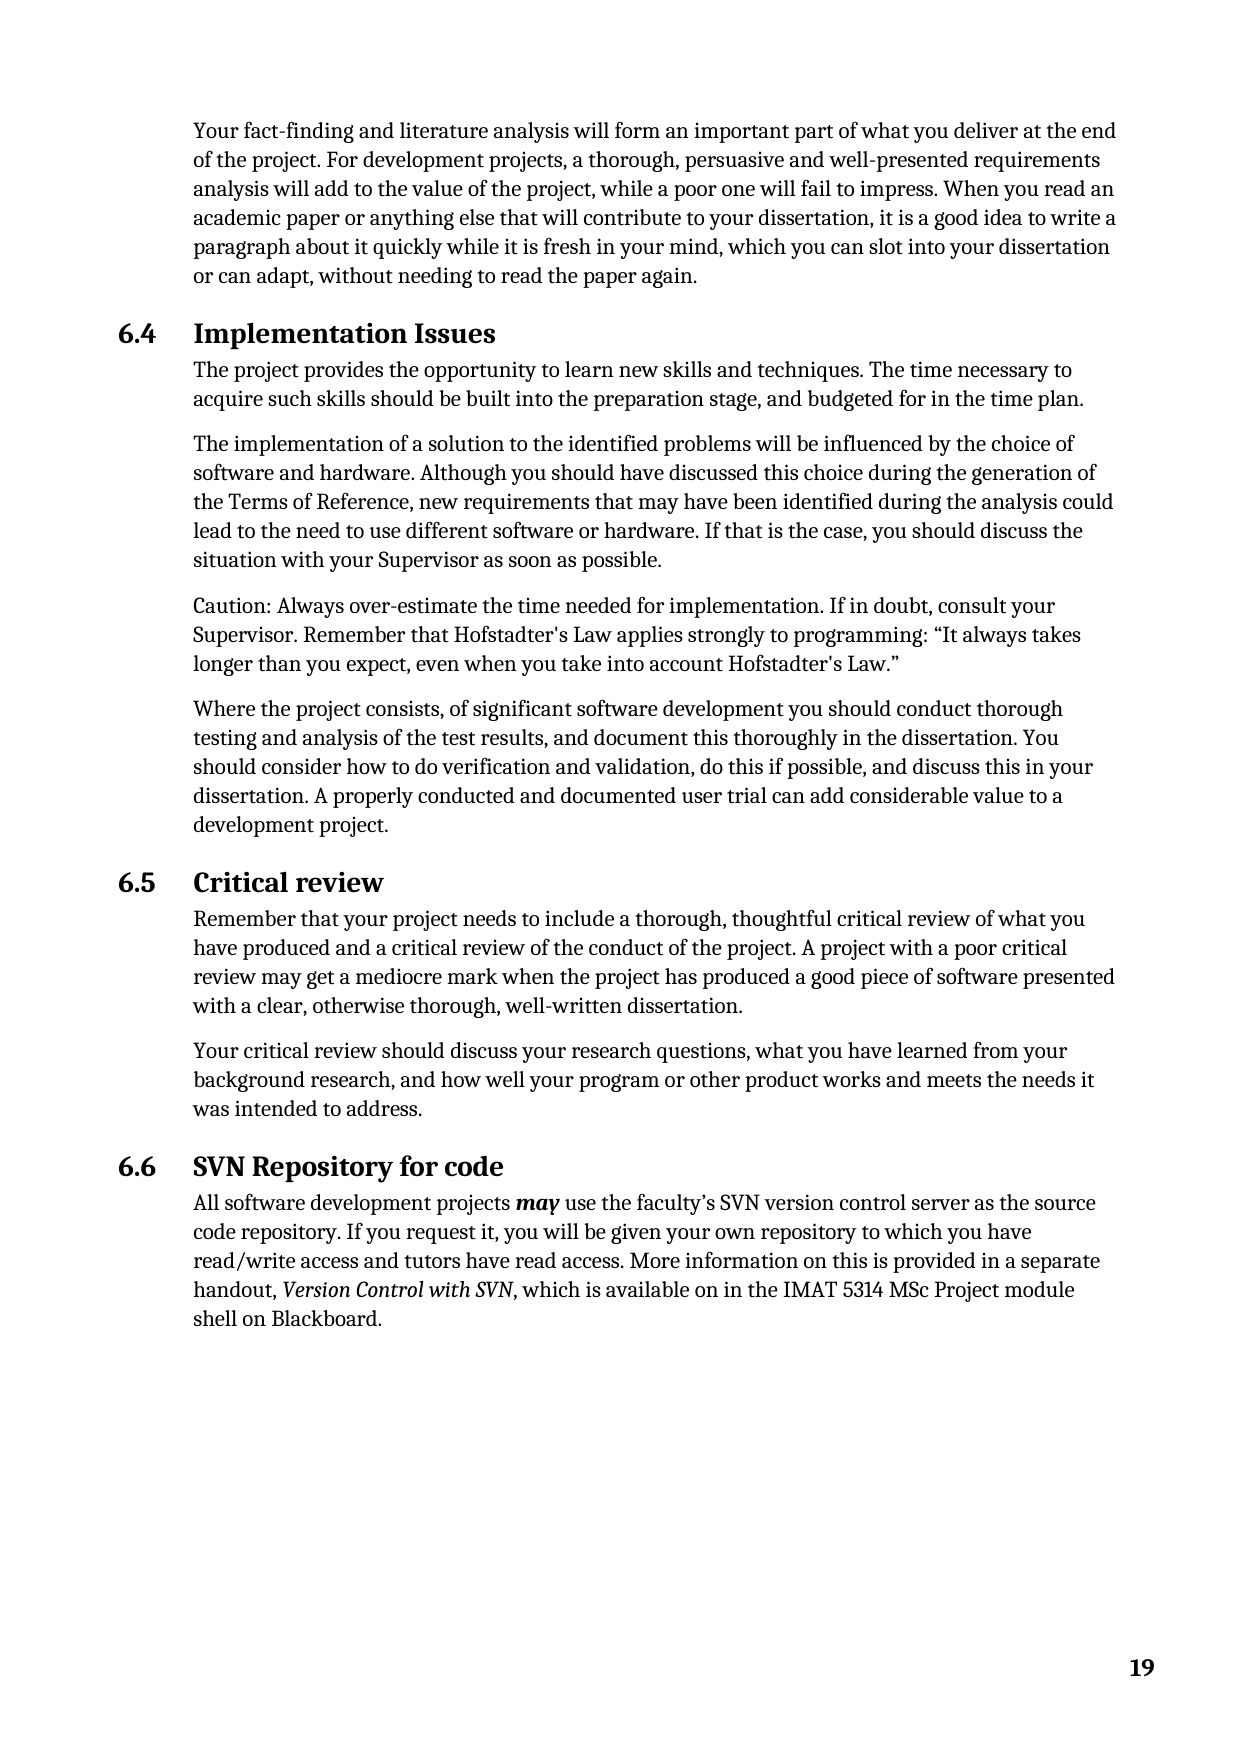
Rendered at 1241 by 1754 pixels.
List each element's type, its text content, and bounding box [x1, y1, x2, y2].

text Implementation Issues [118, 317, 1122, 350]
text Your critical review should discuss your research questions, what you have learned from your background research, and how well your program or other product works and meets the needs it was intended to address. [193, 1038, 1122, 1123]
text Your fact-finding and literature analysis will form an important part of what you deliver at the end of the project. For development projects, a thorough, persuasive and well-presented requirements analysis will add to the value of the project, while a poor one will fail to impress. When you read an academic paper or anything else that will contribute to your dissertation, it is a good idea to write a paragraph about it quickly while it is fresh in your mind, which you can slot into your dissertation or can adapt, without needing to read the paper again. [193, 118, 1122, 289]
text Remember that your project needs to include a thorough, thoughtful critical review of what you have produced and a critical review of the conduct of the project. A project with a poor critical review may get a mediocre mark when the project has produced a good piece of software presented with a clear, otherwise thorough, well-written dissertation. [193, 906, 1122, 1019]
text Where the project consists, of significant software development you should conduct thorough testing and analysis of the test results, and document this thoroughly in the dissertation. You should consider how to do verification and validation, do this if possible, and discuss this in your dissertation. A properly conducted and documented user trial can add considerable value to a development project. [193, 696, 1122, 838]
text All software development projects may use the faculty’s SVN version control server as the source code repository. If you request it, you will be given your own repository to which you have read/write access and tutors have read access. More information on this is provided in a separate handout, Version Control with SVN, which is available on in the IMAT 5314 MSc Project module shell on Blackboard. [193, 1190, 1122, 1332]
text The project provides the opportunity to learn new skills and techniques. The time necessary to acquire such skills should be built into the preparation stage, and budgeted for in the time plan. [193, 357, 1122, 412]
text Critical review [118, 866, 1122, 899]
text The implementation of a solution to the identified problems will be influenced by the choice of software and hardware. Although you should have discussed this choice during the generation of the Terms of Reference, new requirements that may have been identified during the analysis could lead to the need to use different software or hardware. If that is the case, you should discuss the situation with your Supervisor as soon as possible. [193, 431, 1122, 573]
text Caution: Always over-estimate the time needed for implementation. If in doubt, consult your Supervisor. Remember that Hofstadter's Law applies strongly to programming: “It always takes longer than you expect, even when you take into account Hofstadter's Law.” [193, 593, 1122, 677]
text SVN Repository for code [118, 1150, 1122, 1184]
